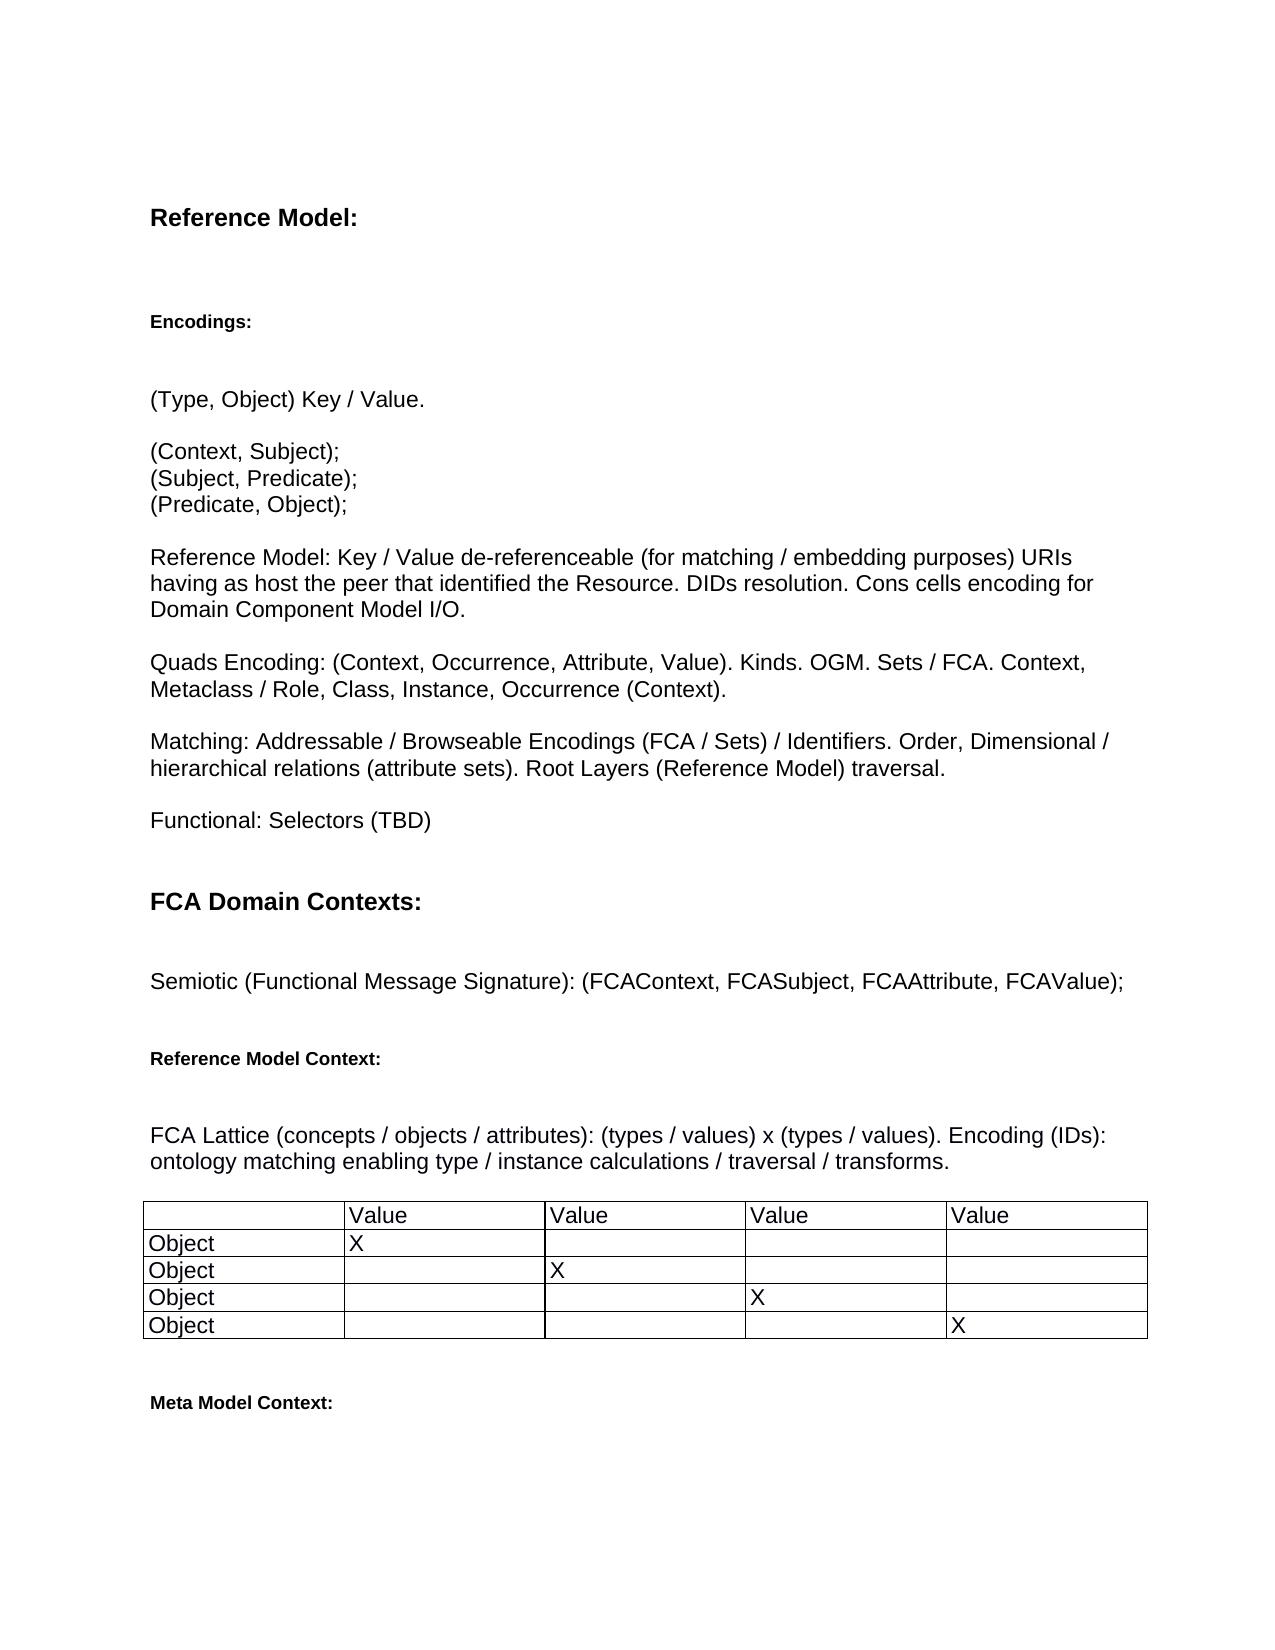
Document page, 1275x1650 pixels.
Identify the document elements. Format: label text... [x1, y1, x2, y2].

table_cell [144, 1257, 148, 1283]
subtitle Reference Model: [150, 203, 1125, 232]
text Reference Model: Key / Value de-referenceable (for matching / embedding purposes) URIs having as host the peer that identified the Resource. DIDs resolution. Cons cells encoding for Domain Component Model I/O. [150, 544, 1125, 623]
table_cell [734, 1312, 745, 1338]
text (Context, Subject); [150, 438, 1125, 465]
text Semiotic (Functional Message Signature): (FCAContext, FCASubject, FCAAttribute, FCAValue); [150, 968, 1125, 994]
table_cell [746, 1312, 750, 1338]
table_cell [345, 1257, 349, 1283]
table_cell [746, 1230, 750, 1256]
table_cell [345, 1284, 349, 1311]
table_cell [534, 1284, 544, 1311]
subtitle FCA Domain Contexts: [150, 887, 1125, 915]
subtitle Meta Model Context: [150, 1392, 1125, 1413]
table_cell [734, 1284, 745, 1311]
table_header [333, 1202, 344, 1228]
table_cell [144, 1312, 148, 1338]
text (Predicate, Object); [150, 491, 1125, 517]
table_cell [947, 1284, 951, 1311]
table_cell [1136, 1230, 1147, 1256]
text (Subject, Predicate); [150, 465, 1125, 491]
table_cell [947, 1230, 951, 1256]
table_cell [935, 1257, 946, 1283]
table_cell [935, 1230, 946, 1256]
table_cell [947, 1257, 951, 1283]
text Matching: Addressable / Browseable Encodings (FCA / Sets) / Identifiers. Order, Dimensional / hierarchical relations (attribute sets). Root Layers (Reference Model) traversal. [150, 728, 1125, 781]
table_cell [1136, 1257, 1147, 1283]
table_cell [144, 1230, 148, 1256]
table_cell [1136, 1284, 1147, 1311]
subtitle Encodings: [150, 311, 1125, 333]
text Functional: Selectors (TBD) [150, 807, 1125, 834]
table_cell [534, 1257, 544, 1283]
table_cell [935, 1312, 946, 1338]
table_cell [746, 1257, 750, 1283]
subtitle Reference Model Context: [150, 1047, 1125, 1069]
table_cell [734, 1230, 745, 1256]
text Quads Encoding: (Context, Occurrence, Attribute, Value). Kinds. OGM. Sets / FCA. Context, Metaclass / Role, Class, Instance, Occurrence (Context). [150, 649, 1125, 702]
table_cell [534, 1312, 544, 1338]
text (Type, Object) Key / Value. [150, 386, 1125, 412]
table_cell [345, 1312, 349, 1338]
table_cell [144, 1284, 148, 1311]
table_header [144, 1202, 148, 1228]
